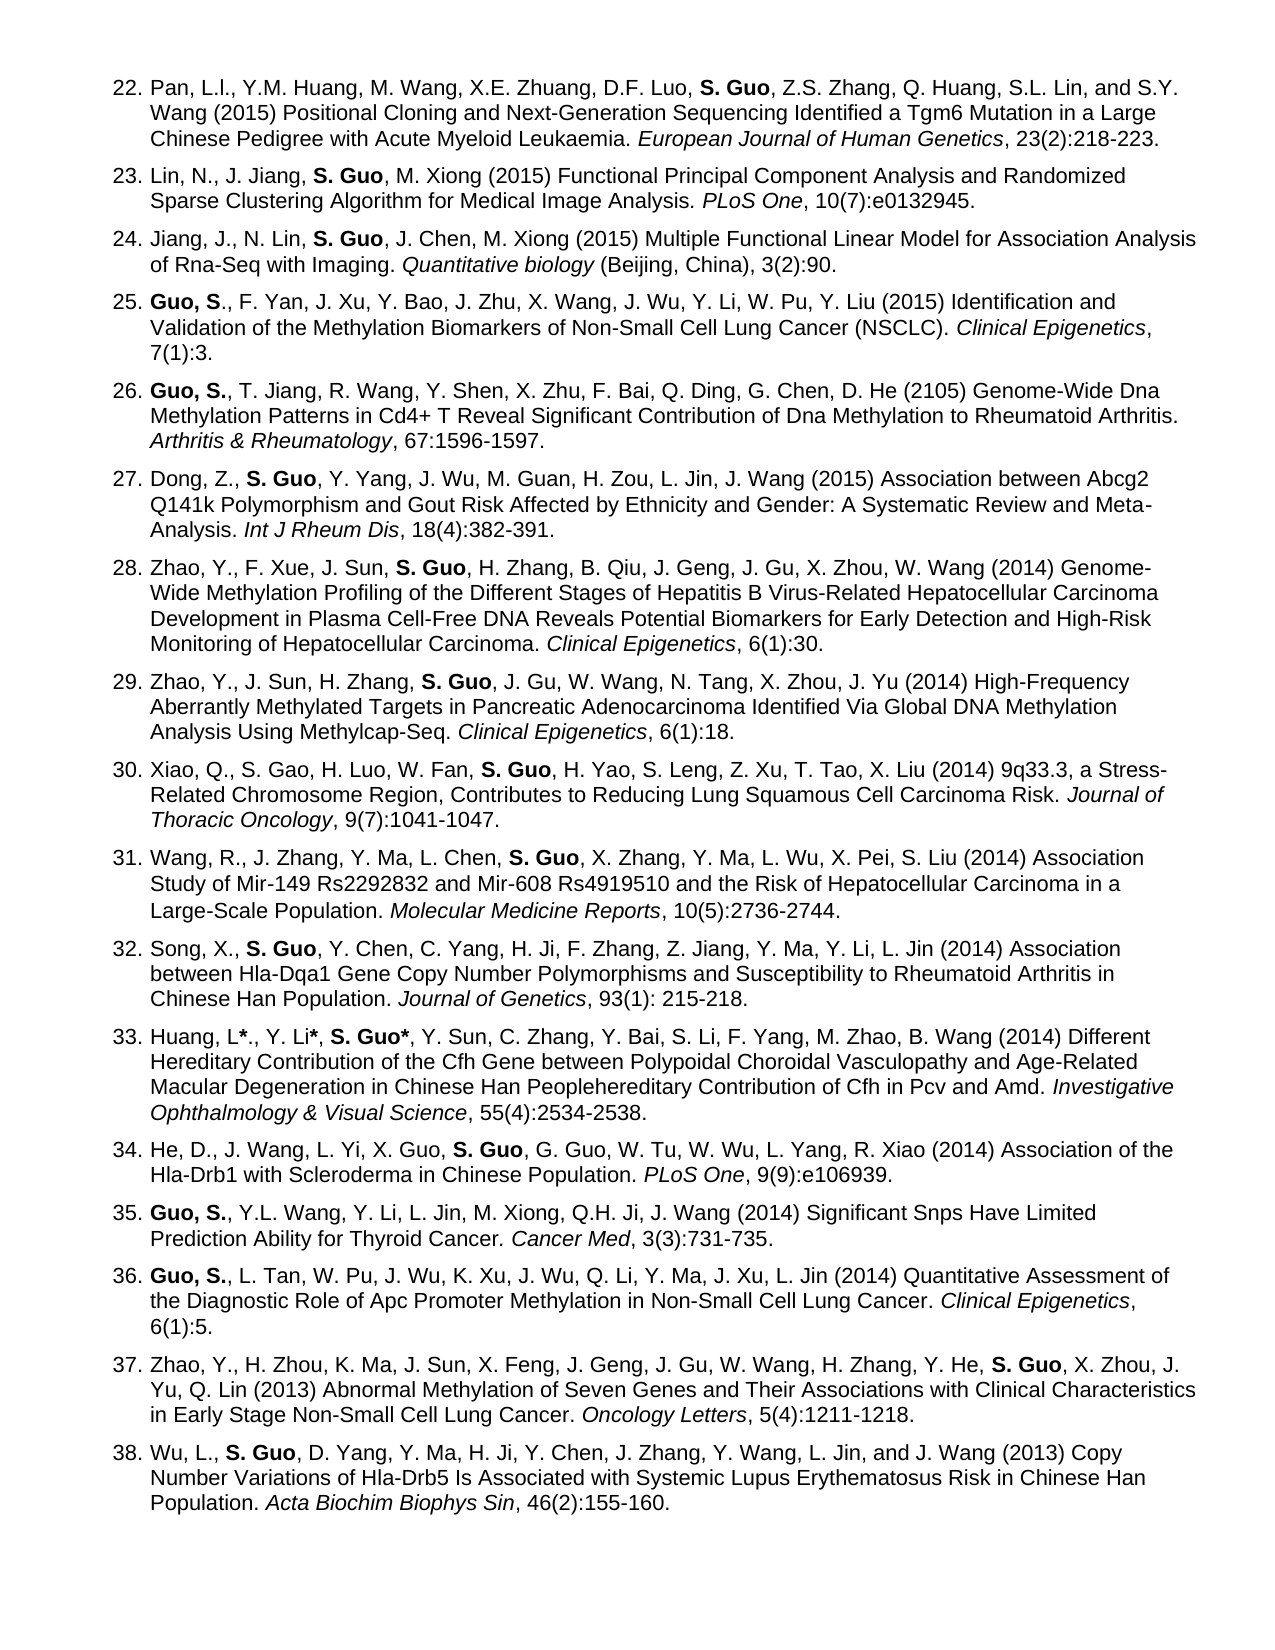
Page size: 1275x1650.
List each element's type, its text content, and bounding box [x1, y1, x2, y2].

list Zhao, Y., F. Xue, J. Sun, S. Guo, H. Zhang, B. Qiu, J. Geng, J. Gu, X. Zhou, W. Wang (2014) Genome-Wide Methylation Profiling of the Different Stages of Hepatitis B Virus-Related Hepatocellular Carcinoma Development in Plasma Cell-Free DNA Reveals Potential Biomarkers for Early Detection and High-Risk Monitoring of Hepatocellular Carcinoma. Clinical Epigenetics, 6(1):30. [112, 555, 1200, 656]
list Guo, S., Y.L. Wang, Y. Li, L. Jin, M. Xiong, Q.H. Ji, J. Wang (2014) Significant Snps Have Limited Prediction Ability for Thyroid Cancer. Cancer Med, 3(3):731-735. [112, 1200, 1200, 1251]
list Guo, S., L. Tan, W. Pu, J. Wu, K. Xu, J. Wu, Q. Li, Y. Ma, J. Xu, L. Jin (2014) Quantitative Assessment of the Diagnostic Role of Apc Promoter Methylation in Non-Small Cell Lung Cancer. Clinical Epigenetics, 6(1):5. [112, 1263, 1200, 1339]
list Wang, R., J. Zhang, Y. Ma, L. Chen, S. Guo, X. Zhang, Y. Ma, L. Wu, X. Pei, S. Liu (2014) Association Study of Mir‑149 Rs2292832 and Mir‑608 Rs4919510 and the Risk of Hepatocellular Carcinoma in a Large‑Scale Population. Molecular Medicine Reports, 10(5):2736-2744. [112, 845, 1200, 923]
list Pan, L.l., Y.M. Huang, M. Wang, X.E. Zhuang, D.F. Luo, S. Guo, Z.S. Zhang, Q. Huang, S.L. Lin, and S.Y. Wang (2015) Positional Cloning and Next-Generation Sequencing Identified a Tgm6 Mutation in a Large Chinese Pedigree with Acute Myeloid Leukaemia. European Journal of Human Genetics, 23(2):218-223. [112, 75, 1200, 151]
list Guo, S., T. Jiang, R. Wang, Y. Shen, X. Zhu, F. Bai, Q. Ding, G. Chen, D. He (2105) Genome-Wide Dna Methylation Patterns in Cd4+ T Reveal Significant Contribution of Dna Methylation to Rheumatoid Arthritis. Arthritis & Rheumatology, 67:1596-1597. [112, 377, 1200, 453]
list Guo, S., F. Yan, J. Xu, Y. Bao, J. Zhu, X. Wang, J. Wu, Y. Li, W. Pu, Y. Liu (2015) Identification and Validation of the Methylation Biomarkers of Non-Small Cell Lung Cancer (NSCLC). Clinical Epigenetics, 7(1):3. [112, 289, 1200, 365]
list Zhao, Y., J. Sun, H. Zhang, S. Guo, J. Gu, W. Wang, N. Tang, X. Zhou, J. Yu (2014) High-Frequency Aberrantly Methylated Targets in Pancreatic Adenocarcinoma Identified Via Global DNA Methylation Analysis Using Methylcap-Seq. Clinical Epigenetics, 6(1):18. [112, 668, 1200, 744]
list Wu, L., S. Guo, D. Yang, Y. Ma, H. Ji, Y. Chen, J. Zhang, Y. Wang, L. Jin, and J. Wang (2013) Copy Number Variations of Hla-Drb5 Is Associated with Systemic Lupus Erythematosus Risk in Chinese Han Population. Acta Biochim Biophys Sin, 46(2):155-160. [112, 1440, 1200, 1515]
list Xiao, Q., S. Gao, H. Luo, W. Fan, S. Guo, H. Yao, S. Leng, Z. Xu, T. Tao, X. Liu (2014) 9q33.3, a Stress-Related Chromosome Region, Contributes to Reducing Lung Squamous Cell Carcinoma Risk. Journal of Thoracic Oncology, 9(7):1041-1047. [112, 757, 1200, 832]
list Jiang, J., N. Lin, S. Guo, J. Chen, M. Xiong (2015) Multiple Functional Linear Model for Association Analysis of Rna-Seq with Imaging. Quantitative biology (Beijing, China), 3(2):90. [112, 226, 1200, 277]
list Dong, Z., S. Guo, Y. Yang, J. Wu, M. Guan, H. Zou, L. Jin, J. Wang (2015) Association between Abcg2 Q141k Polymorphism and Gout Risk Affected by Ethnicity and Gender: A Systematic Review and Meta‐Analysis. Int J Rheum Dis, 18(4):382-391. [112, 466, 1200, 542]
list Lin, N., J. Jiang, S. Guo, M. Xiong (2015) Functional Principal Component Analysis and Randomized Sparse Clustering Algorithm for Medical Image Analysis. PLoS One, 10(7):e0132945. [112, 163, 1200, 214]
list Zhao, Y., H. Zhou, K. Ma, J. Sun, X. Feng, J. Geng, J. Gu, W. Wang, H. Zhang, Y. He, S. Guo, X. Zhou, J. Yu, Q. Lin (2013) Abnormal Methylation of Seven Genes and Their Associations with Clinical Characteristics in Early Stage Non-Small Cell Lung Cancer. Oncology Letters, 5(4):1211-1218. [112, 1351, 1200, 1427]
list Song, X., S. Guo, Y. Chen, C. Yang, H. Ji, F. Zhang, Z. Jiang, Y. Ma, Y. Li, L. Jin (2014) Association between Hla-Dqa1 Gene Copy Number Polymorphisms and Susceptibility to Rheumatoid Arthritis in Chinese Han Population. Journal of Genetics, 93(1): 215-218. [112, 936, 1200, 1011]
list He, D., J. Wang, L. Yi, X. Guo, S. Guo, G. Guo, W. Tu, W. Wu, L. Yang, R. Xiao (2014) Association of the Hla-Drb1 with Scleroderma in Chinese Population. PLoS One, 9(9):e106939. [112, 1137, 1200, 1188]
list Huang, L*., Y. Li*, S. Guo*, Y. Sun, C. Zhang, Y. Bai, S. Li, F. Yang, M. Zhao, B. Wang (2014) Different Hereditary Contribution of the Cfh Gene between Polypoidal Choroidal Vasculopathy and Age-Related Macular Degeneration in Chinese Han Peoplehereditary Contribution of Cfh in Pcv and Amd. Investigative Ophthalmology & Visual Science, 55(4):2534-2538. [112, 1024, 1200, 1124]
